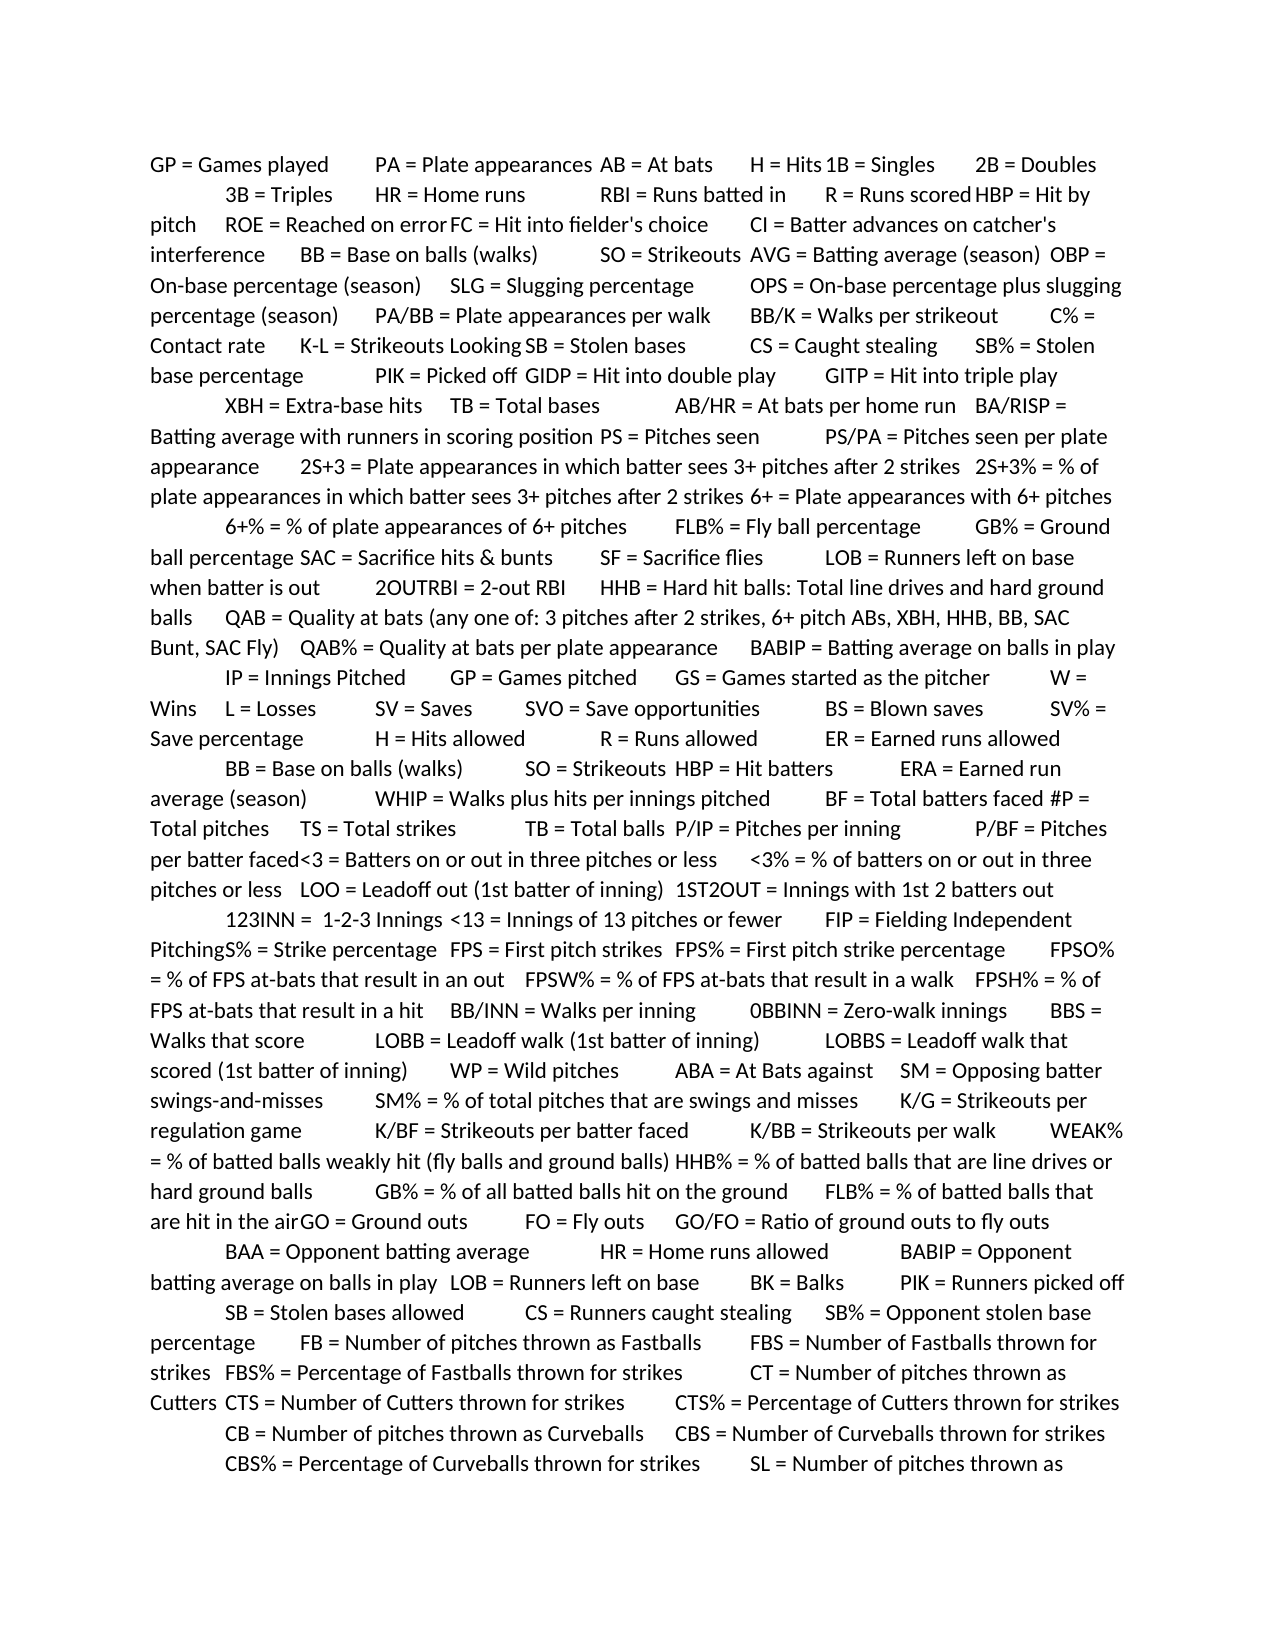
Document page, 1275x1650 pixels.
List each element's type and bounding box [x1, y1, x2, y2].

text [150, 150, 1125, 1477]
